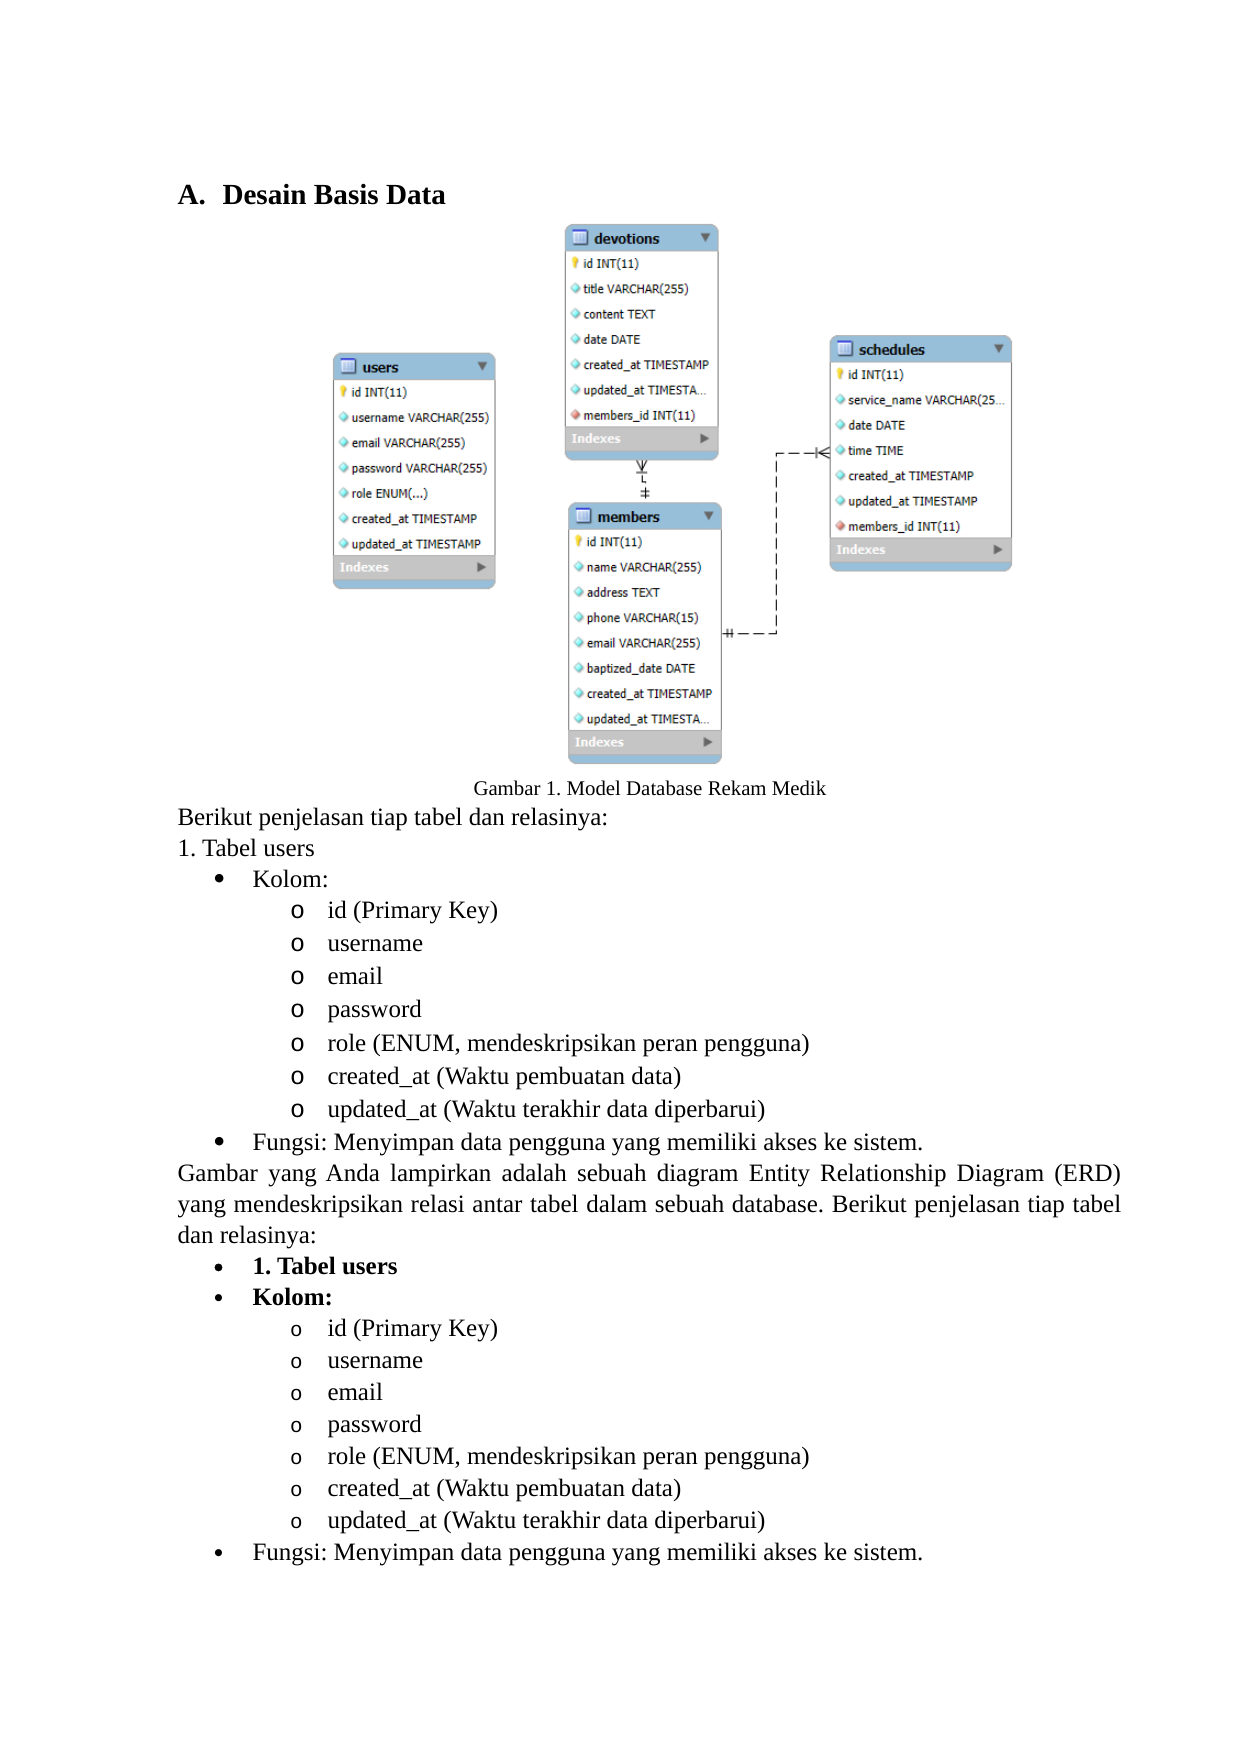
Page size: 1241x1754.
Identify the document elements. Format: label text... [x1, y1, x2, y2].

list role (ENUM, mendeskripsikan peran pengguna) [290, 1441, 1122, 1471]
list Kolom: [215, 1282, 1122, 1311]
text Berikut penjelasan tiap tabel dan relasinya: [177, 802, 1122, 830]
list role (ENUM, mendeskripsikan peran pengguna) [290, 1028, 1122, 1058]
list email [290, 1377, 1122, 1407]
text Gambar yang Anda lampirkan adalah sebuah diagram Entity Relationship Diagram (ERD) yang mendeskripsikan relasi antar tabel dalam sebuah database. Berikut penjelasan tiap tabel dan relasinya: [177, 1158, 1122, 1249]
list Kolom: [215, 864, 1122, 892]
list Fungsi: Menyimpan data pengguna yang memiliki akses ke sistem. [215, 1127, 1122, 1156]
list Fungsi: Menyimpan data pengguna yang memiliki akses ke sistem. [215, 1537, 1122, 1565]
list created_at (Waktu pembuatan data) [290, 1473, 1122, 1502]
list updated_at (Waktu terakhir data diperbarui) [290, 1094, 1122, 1125]
list username [290, 1345, 1122, 1375]
list password [290, 1409, 1122, 1439]
text Gambar 1. Model Database Rekam Medik [177, 776, 1122, 800]
list username [290, 928, 1122, 959]
list email [290, 961, 1122, 992]
list updated_at (Waktu terakhir data diperbarui) [290, 1505, 1122, 1534]
list created_at (Waktu pembuatan data) [290, 1061, 1122, 1092]
subtitle Desain Basis Data [177, 177, 1122, 211]
list id (Primary Key) [290, 1313, 1122, 1343]
list password [290, 994, 1122, 1025]
list id (Primary Key) [290, 895, 1122, 926]
picture [322, 213, 1022, 774]
text 1. Tabel users [177, 833, 1122, 861]
list 1. Tabel users [215, 1251, 1122, 1280]
